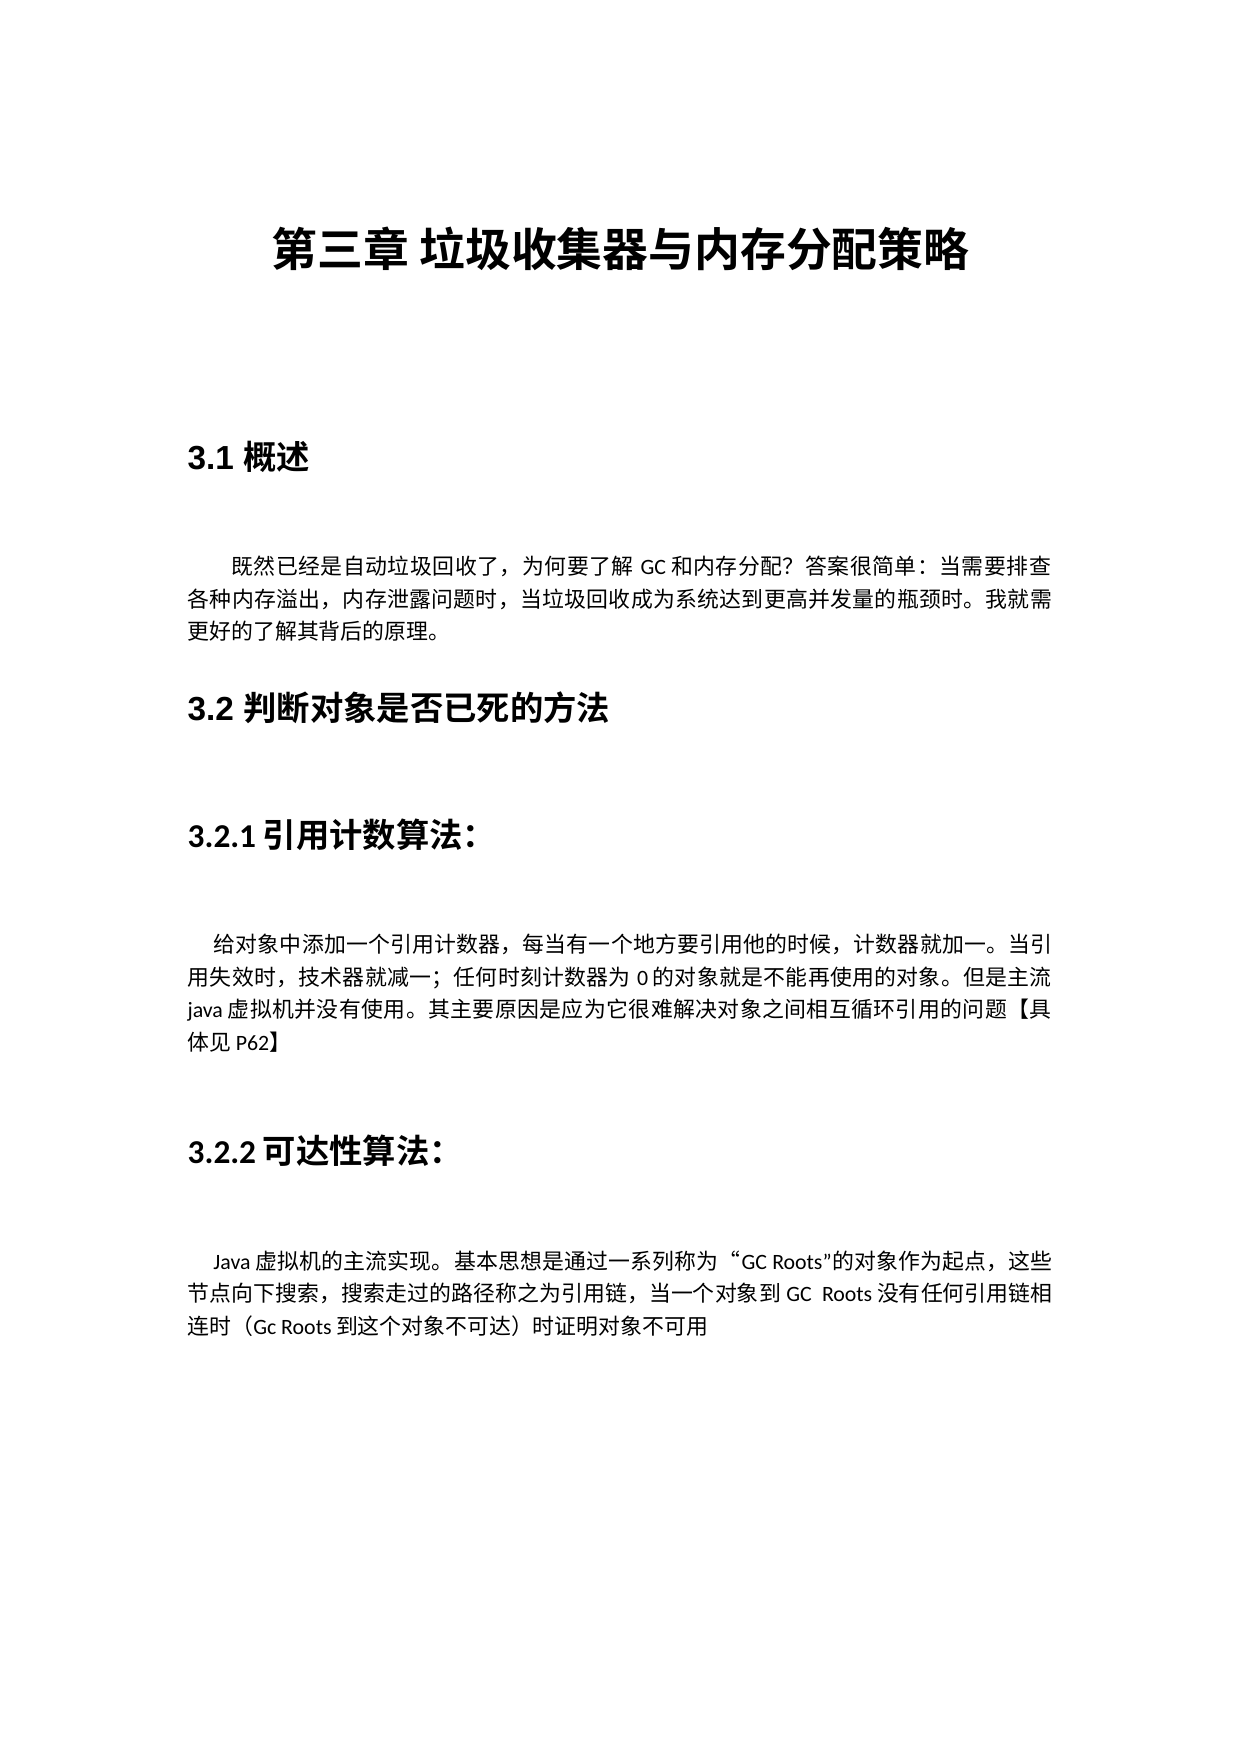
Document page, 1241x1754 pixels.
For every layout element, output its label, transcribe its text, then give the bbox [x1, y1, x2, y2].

subtitle 垃圾收集器与内存分配策略 [187, 197, 1053, 295]
subtitle 3.2.1引用计数算法： [187, 800, 1053, 865]
subtitle 3.1 概述 [187, 422, 1053, 487]
text 给对象中添加一个引用计数器，每当有一个地方要引用他的时候，计数器就加一。当引用失效时，技术器就减一；任何时刻计数器为0的对象就是不能再使用的对象。但是主流java虚拟机并没有使用。其主要原因是应为它很难解决对象之间相互循环引用的问题【具体见P62】 [187, 927, 1053, 1057]
subtitle 3.2.2可达性算法： [187, 1117, 1053, 1182]
subtitle 3.2 判断对象是否已死的方法 [187, 673, 1053, 738]
text Java虚拟机的主流实现。基本思想是通过一系列称为“GC Roots”的对象作为起点，这些节点向下搜索，搜索走过的路径称之为引用链，当一个对象到GC Roots没有任何引用链相连时（Gc Roots到这个对象不可达）时证明对象不可用 [187, 1243, 1053, 1341]
text 既然已经是自动垃圾回收了，为何要了解GC和内存分配？答案很简单：当需要排查各种内存溢出，内存泄露问题时，当垃圾回收成为系统达到更高并发量的瓶颈时。我就需更好的了解其背后的原理。 [187, 549, 1053, 646]
